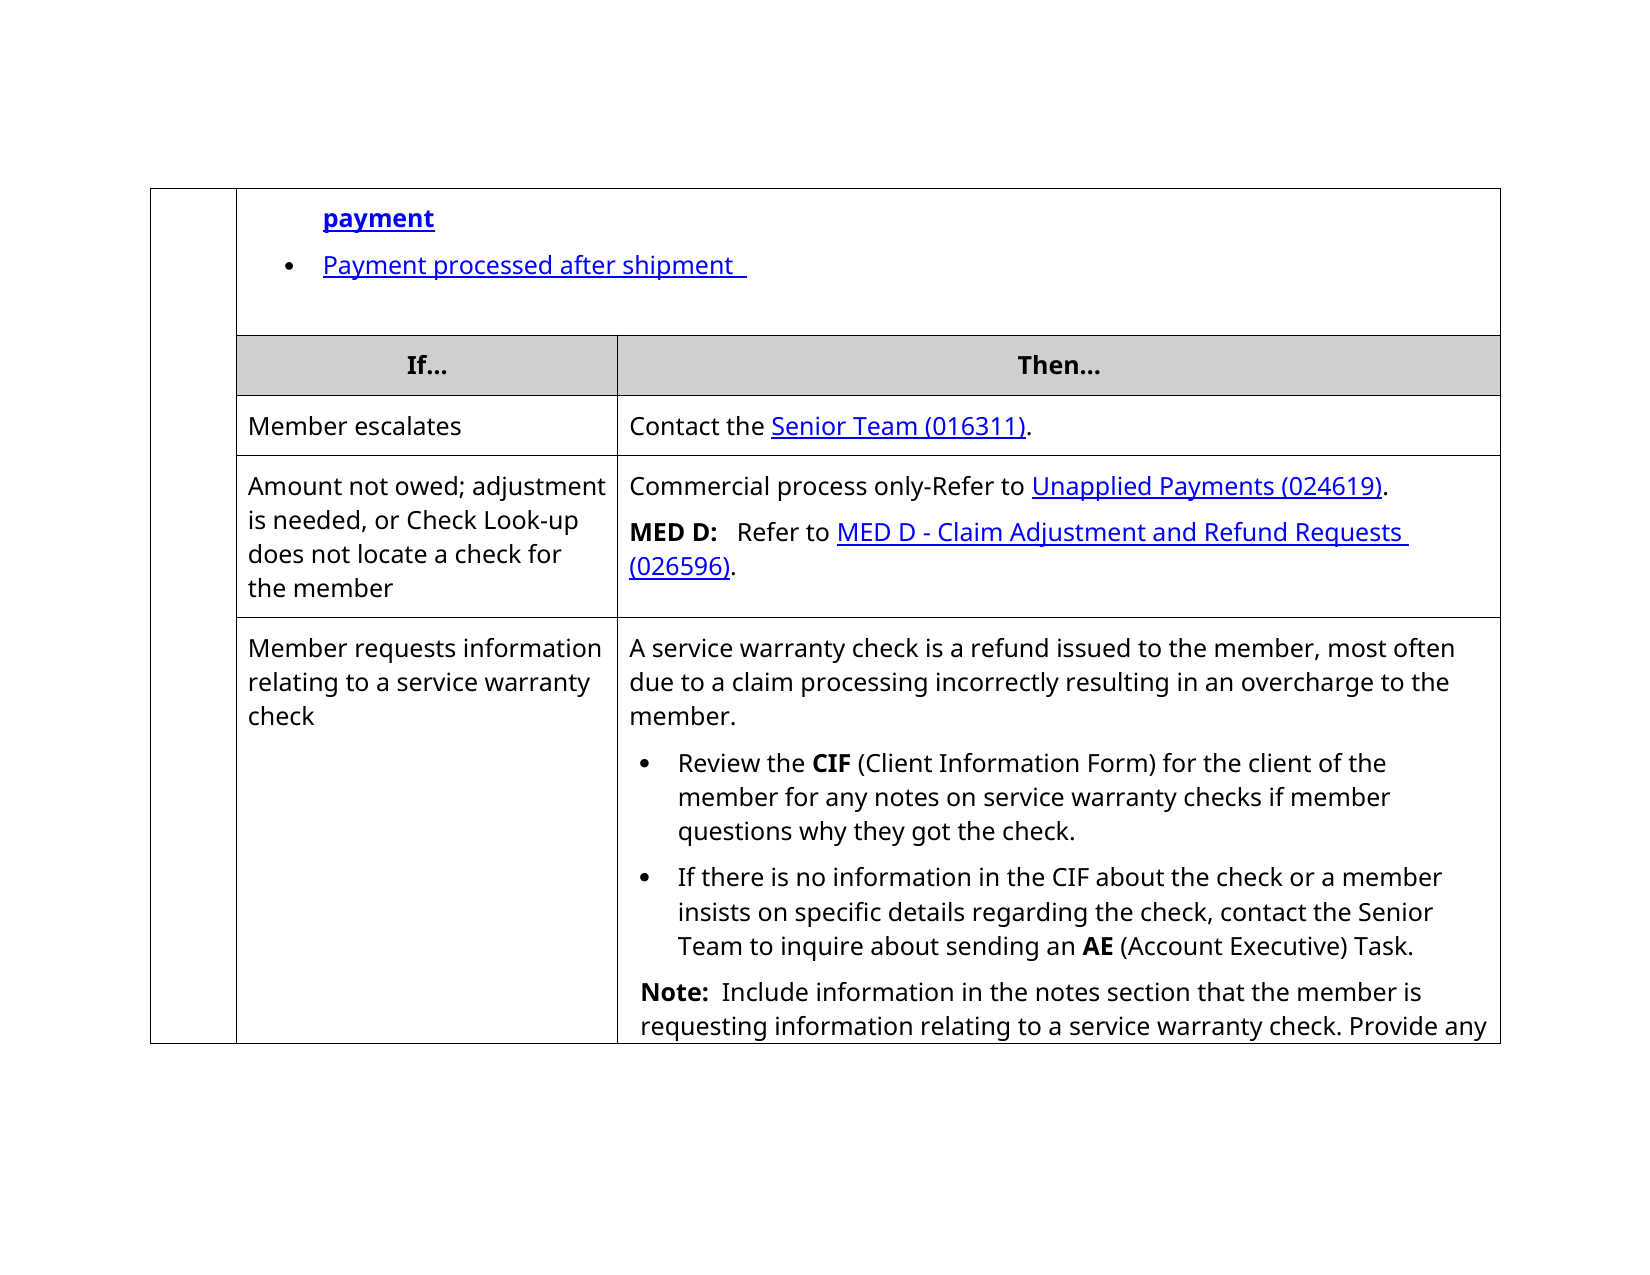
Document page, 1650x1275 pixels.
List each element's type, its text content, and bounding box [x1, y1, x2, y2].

table_cell Contact the Senior Team (016311). [618, 396, 1500, 455]
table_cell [237, 189, 1500, 335]
table_cell If… [237, 336, 617, 395]
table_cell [618, 618, 1500, 1043]
table_cell Commercial process only-Refer to Unapplied Payments (024619). MED D: Refer to MED D - Claim Adjustment and Refund Requests (026596). [618, 456, 1500, 617]
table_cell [237, 618, 617, 1043]
table_cell 2 [151, 189, 236, 1043]
table_cell Member escalates [237, 396, 617, 455]
table_cell Then… [618, 336, 1500, 395]
table_cell Amount not owed; adjustment is needed, or Check Look-up does not locate a check for the member [237, 456, 617, 617]
